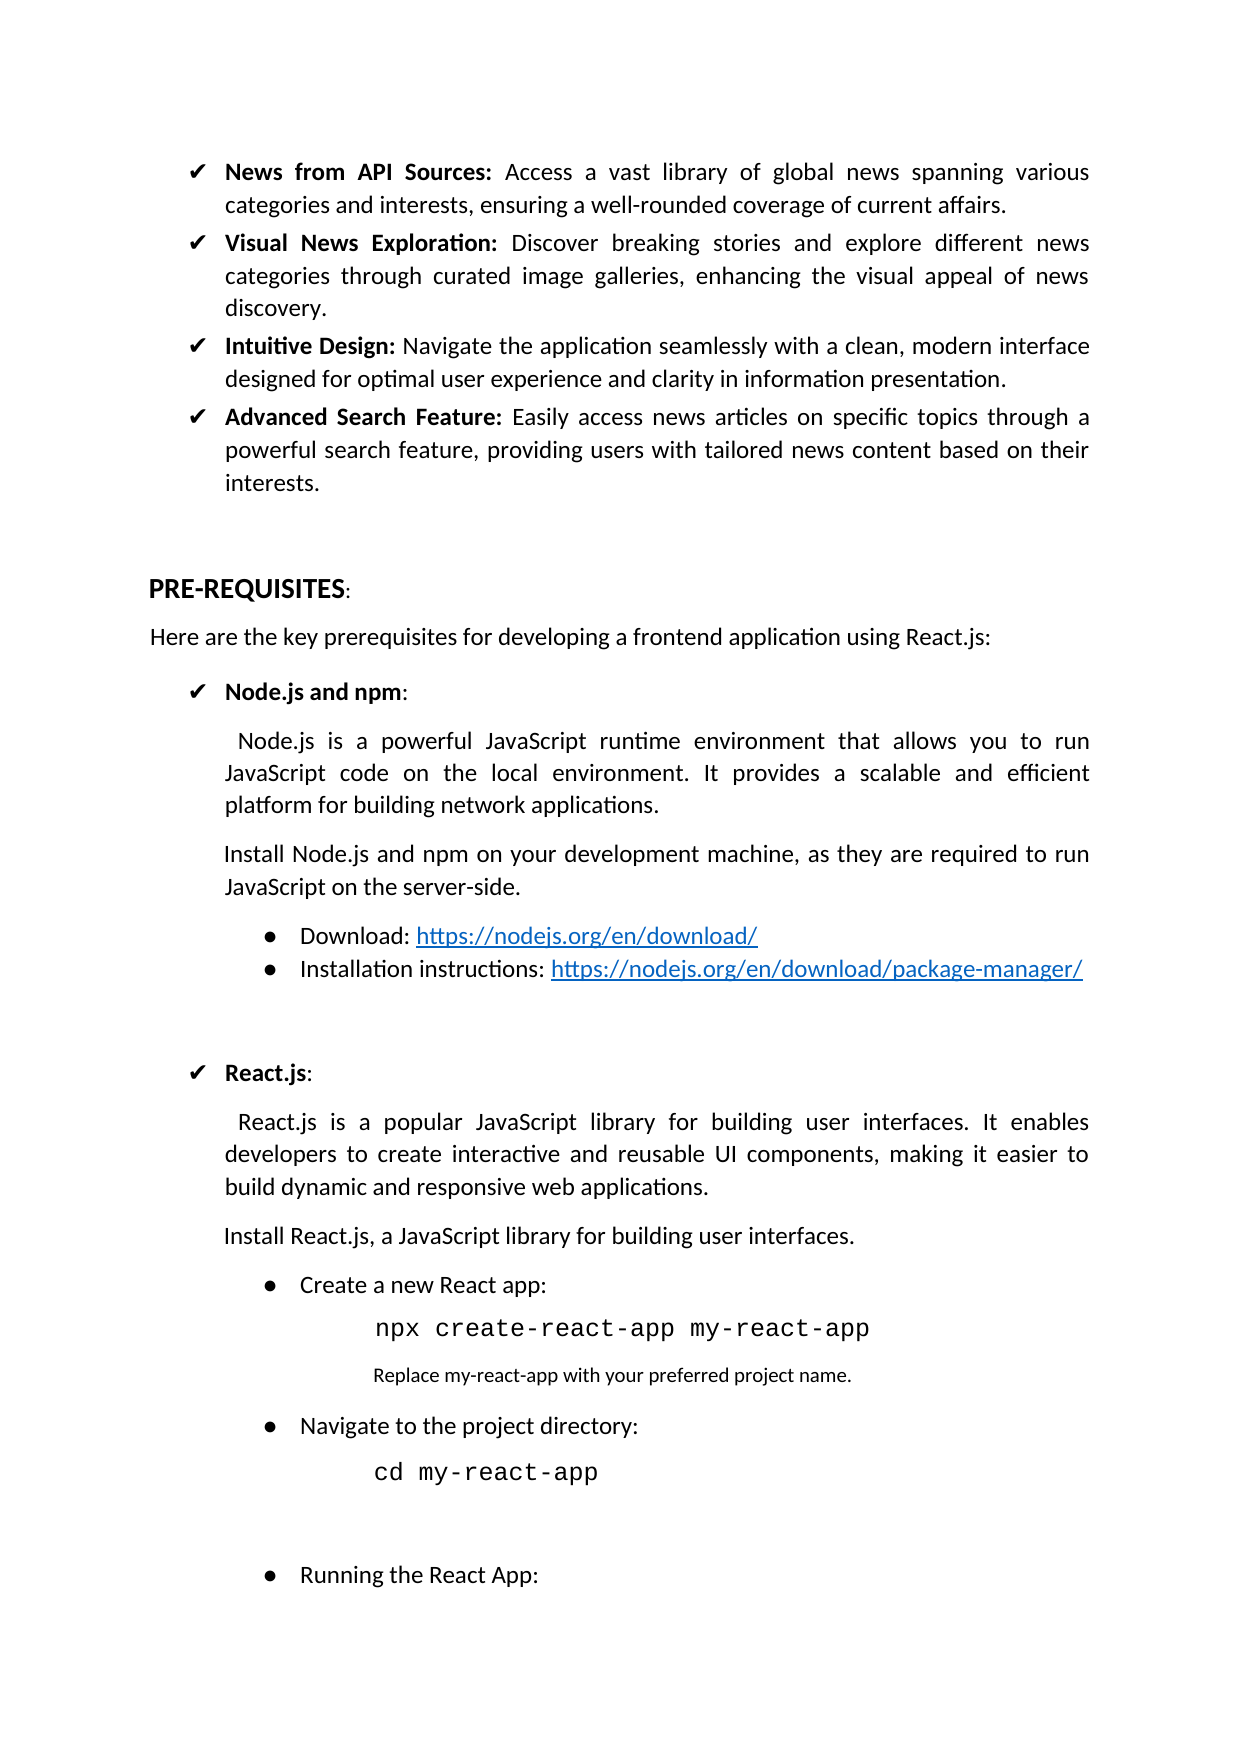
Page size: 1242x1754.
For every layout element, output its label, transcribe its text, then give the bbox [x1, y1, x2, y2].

text npx create-react-app my-react-app [150, 1315, 1095, 1343]
text Install Node.js and npm on your development machine, as they are required to run JavaScript on the server-side. [223, 838, 1091, 901]
text Install React.js, a JavaScript library for building user interfaces. [223, 1220, 1091, 1251]
text Node.js is a powerful JavaScript runtime environment that allows you to run JavaScript code on the local environment. It provides a scalable and efficient platform for building network applications. [223, 725, 1091, 820]
list Advanced Search Feature: Easily access news articles on specific topics through a powerful search feature, providing users with tailored news content based on their interests. [187, 399, 1091, 497]
list Node.js and npm: [187, 673, 1091, 707]
list Intuitive Design: Navigate the application seamlessly with a clean, modern interface designed for optimal user experience and clarity in information presentation. [187, 328, 1091, 394]
list Navigate to the project directory: [262, 1410, 1091, 1440]
text React.js is a popular JavaScript library for building user interfaces. It enables developers to create interactive and reusable UI components, making it easier to build dynamic and responsive web applications. [223, 1106, 1091, 1201]
list Running the React App: [262, 1559, 1091, 1590]
text Replace my-react-app with your preferred project name. [150, 1362, 1076, 1387]
list Installation instructions: https://nodejs.org/en/download/package-manager/ [262, 953, 1091, 983]
list Download: https://nodejs.org/en/download/ [262, 920, 1091, 951]
text cd my-react-app [373, 1459, 771, 1487]
text PRE-REQUISITES: [148, 570, 1117, 606]
list Create a new React app: [262, 1269, 1091, 1300]
text Here are the key prerequisites for developing a frontend application using React.js: [150, 621, 1091, 652]
list News from API Sources: Access a vast library of global news spanning various categories and interests, ensuring a well-rounded coverage of current affairs. [187, 153, 1091, 219]
list Visual News Exploration: Discover breaking stories and explore different news categories through curated image galleries, enhancing the visual appeal of news discovery. [187, 224, 1091, 323]
list React.js: [187, 1054, 1091, 1088]
